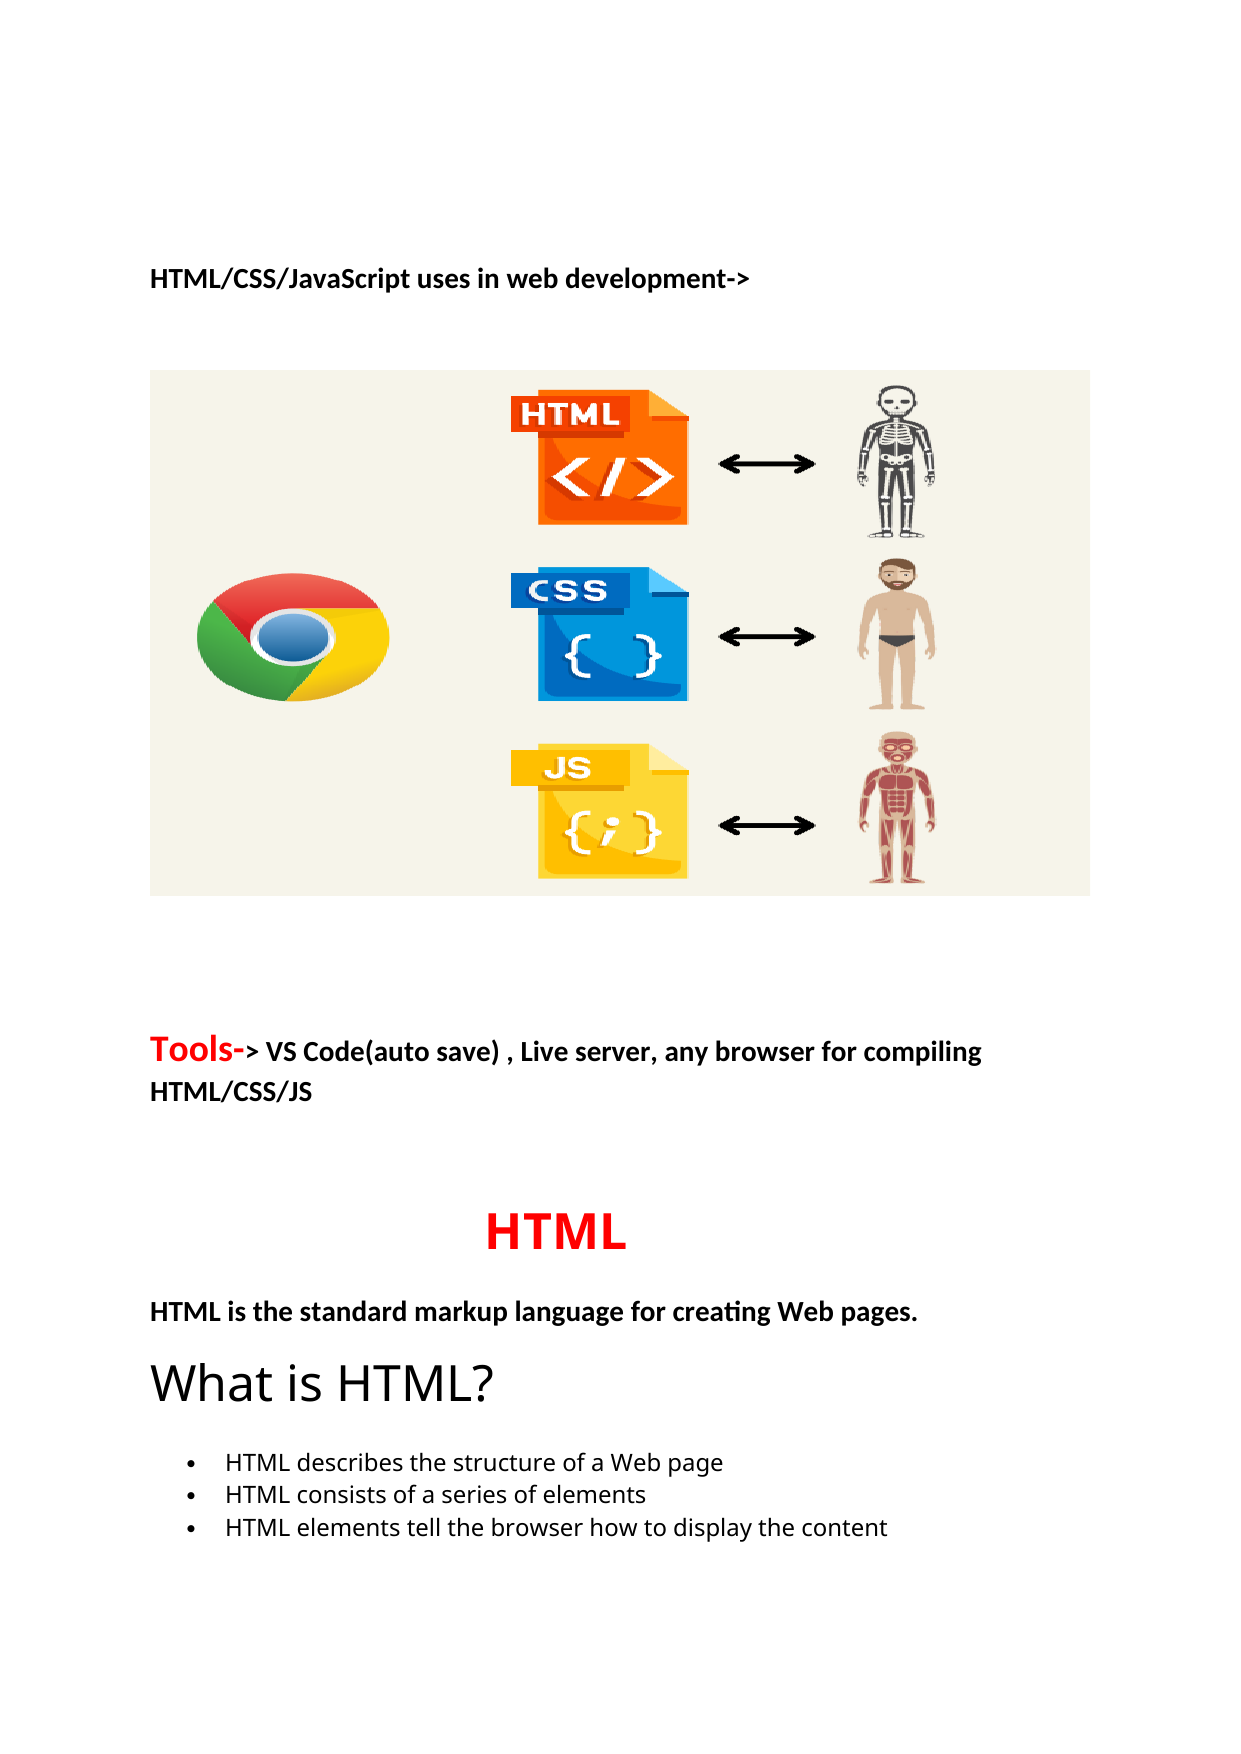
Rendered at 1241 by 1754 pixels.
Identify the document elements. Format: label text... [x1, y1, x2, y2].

list HTML consists of a series of elements [187, 1478, 1090, 1511]
text Tools-> VS Code(auto save) , Live server, any browser for compiling HTML/CSS/JS [150, 1024, 1090, 1109]
list HTML elements tell the browser how to display the content [187, 1511, 1090, 1543]
text HTML/CSS/JavaScript uses in web development-> [150, 260, 1090, 296]
list HTML describes the structure of a Web page [187, 1446, 1090, 1478]
text What is HTML? [150, 1348, 1090, 1416]
text HTML is the standard markup language for creating Web pages. [150, 1293, 1090, 1329]
picture [150, 370, 1091, 896]
text HTML [225, 1196, 1090, 1264]
